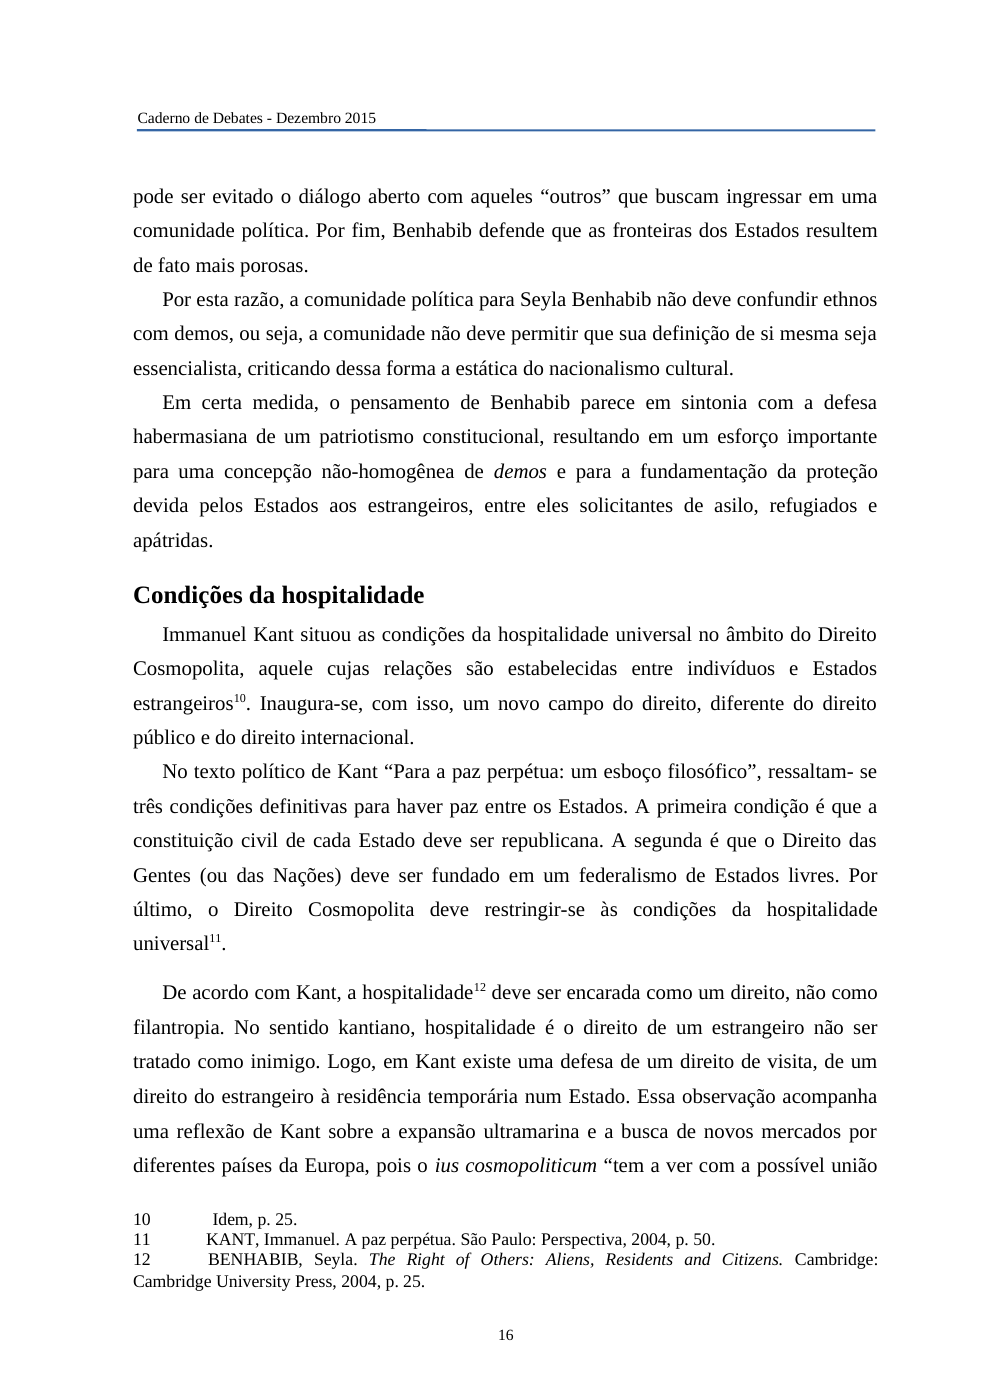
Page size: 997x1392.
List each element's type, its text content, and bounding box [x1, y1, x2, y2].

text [133, 184, 878, 277]
text Condições da hospitalidade [133, 581, 878, 609]
text Immanuel Kant situou as condições da hospitalidade universal no âmbito do Direito Cosmopolita, aquele cujas relações são estabelecidas entre indivíduos e Estados estrangeiros. Inaugura-se, com isso, um novo campo do direito, diferente do direito público e do direito internacional. [133, 622, 878, 749]
text Por esta razão, a comunidade política para Seyla Benhabib não deve confundir ethnos com demos, ou seja, a comunidade não deve permitir que sua definição de si mesma seja essencialista, criticando dessa forma a estática do nacionalismo cultural. [133, 287, 878, 380]
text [133, 980, 878, 1177]
text No texto político de Kant “Para a paz perpétua: um esboço filosófico”, ressaltam- se três condições definitivas para haver paz entre os Estados. A primeira condição é que a constituição civil de cada Estado deve ser republicana. A segunda é que o Direito das Gentes (ou das Nações) deve ser fundado em um federalismo de Estados livres. Por último, o Direito Cosmopolita deve restringir-se às condições da hospitalidade universal. [133, 759, 878, 955]
text Em certa medida, o pensamento de Benhabib parece em sintonia com a defesa habermasiana de um patriotismo constitucional, resultando em um esforço importante para uma concepção não-homogênea de demos e para a fundamentação da proteção devida pelos Estados aos estrangeiros, entre eles solicitantes de asilo, refugiados e apátridas. [133, 390, 878, 552]
